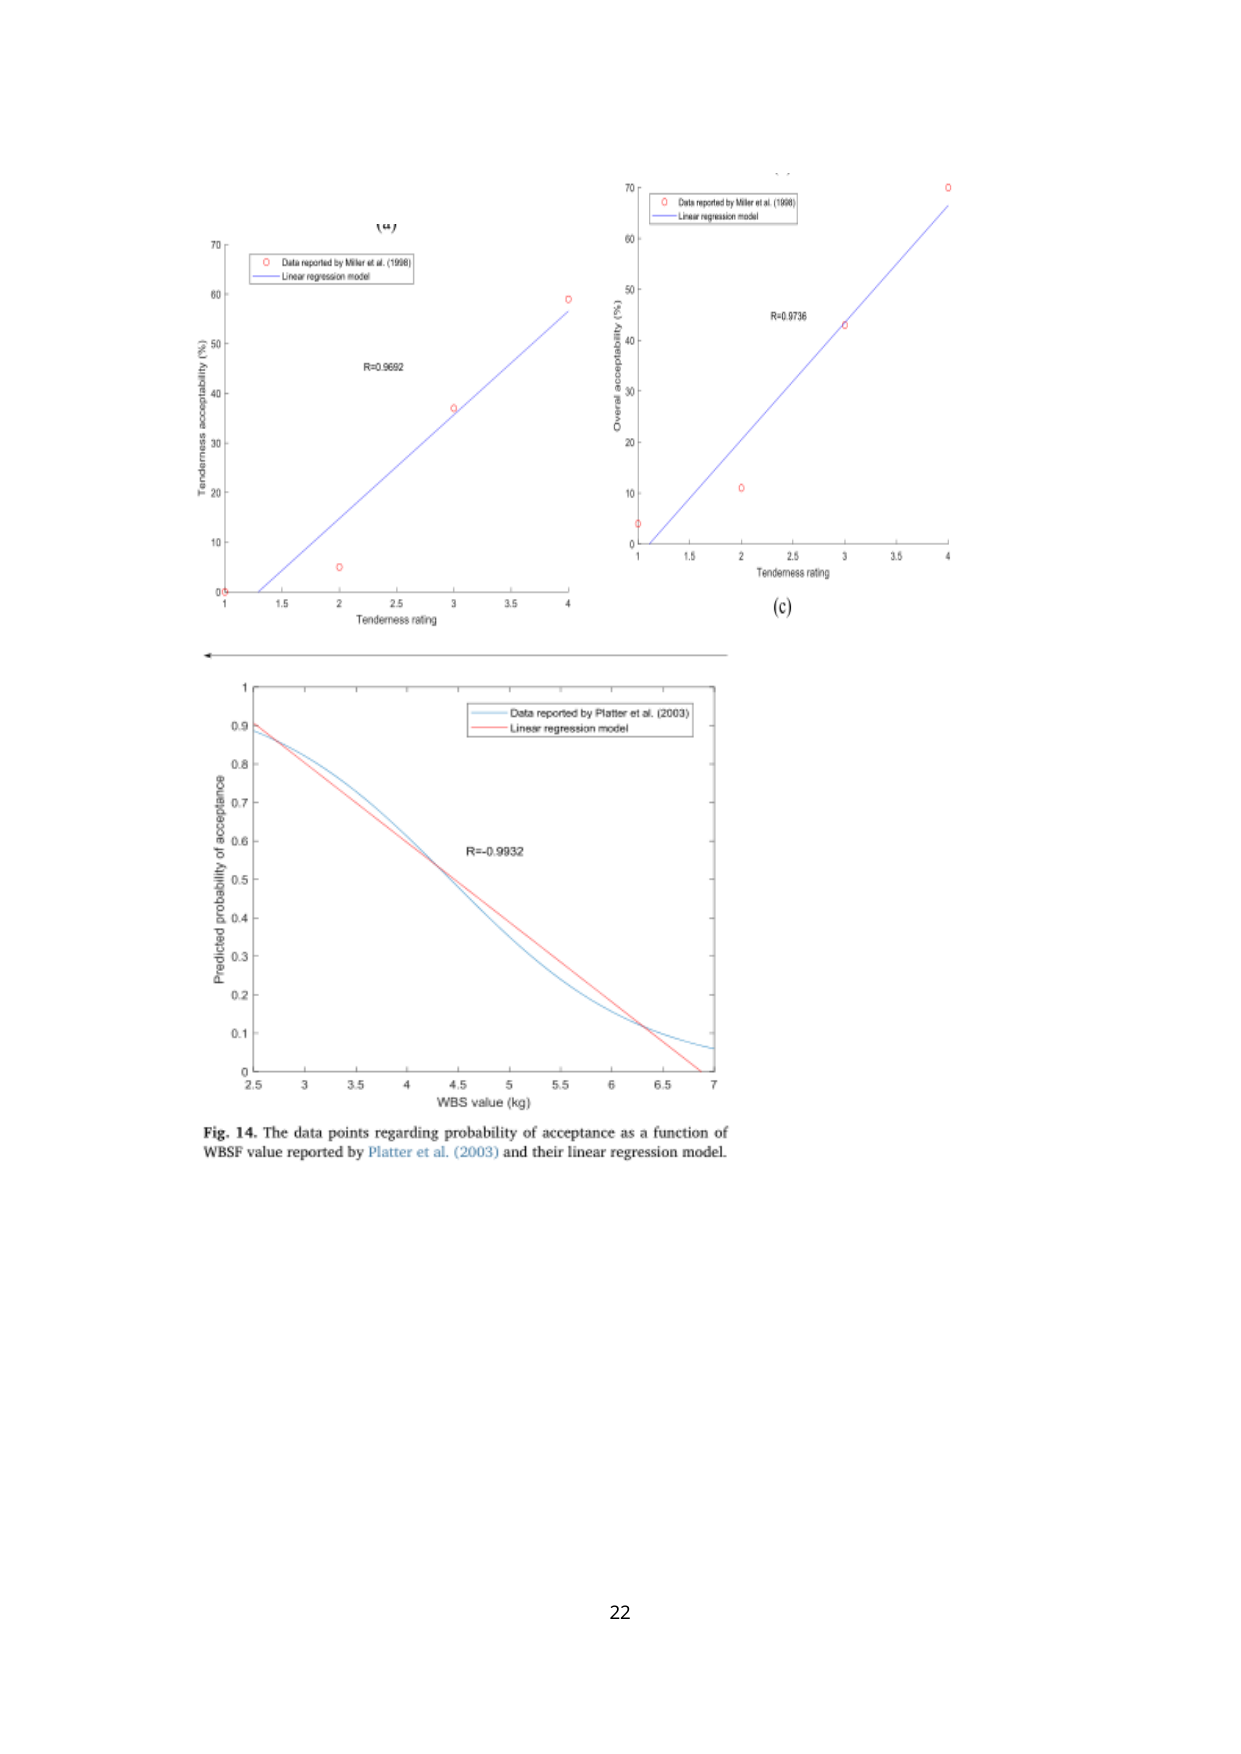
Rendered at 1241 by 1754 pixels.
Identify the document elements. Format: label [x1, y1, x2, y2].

picture [187, 173, 983, 634]
picture [187, 647, 755, 1176]
